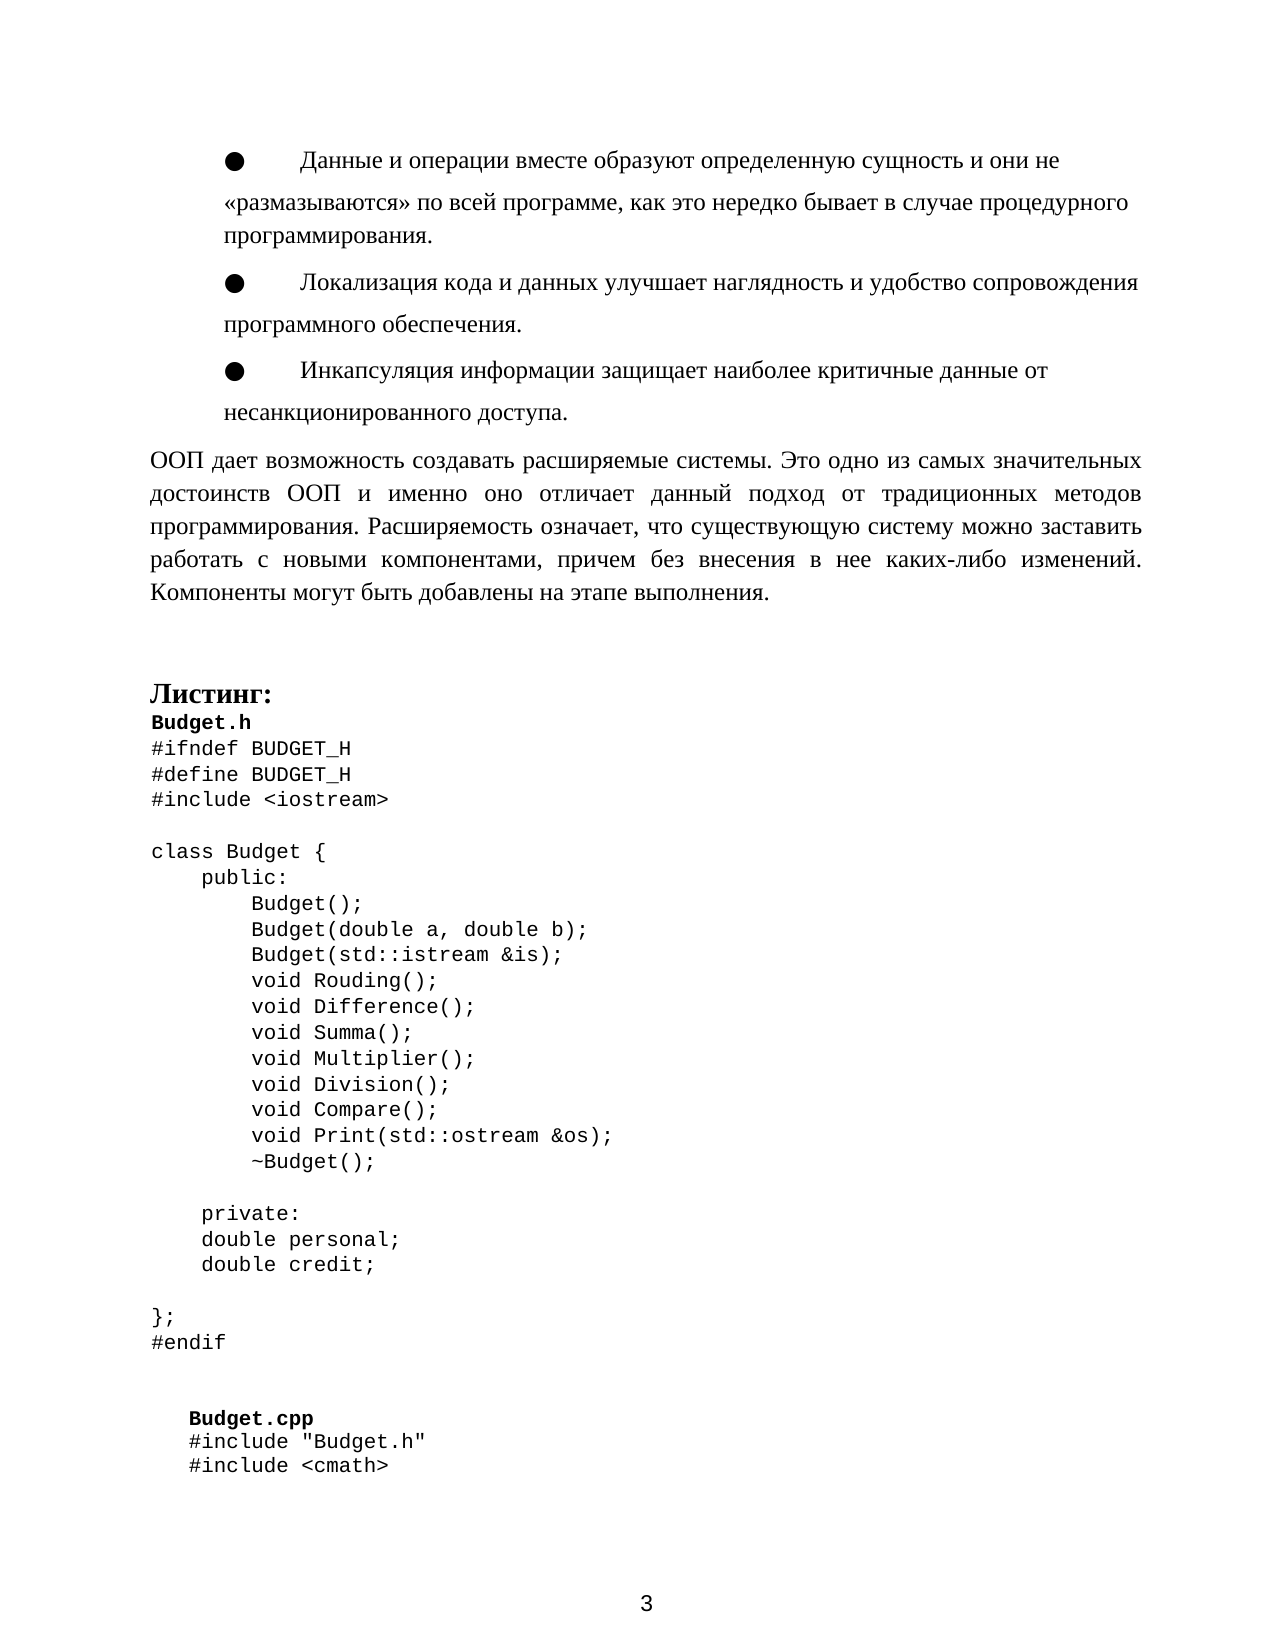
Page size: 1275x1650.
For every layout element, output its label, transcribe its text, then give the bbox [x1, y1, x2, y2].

text double credit; [151, 1254, 1143, 1278]
text void Summa(); [151, 1022, 1143, 1046]
text #include <iostream> [151, 789, 1143, 813]
text private: [151, 1203, 1143, 1226]
list Локализация кода и данных улучшает наглядность и удобство сопровождения программного обеспечения. [223, 253, 1143, 338]
text ~Budget(); [151, 1151, 1143, 1175]
text void Multiplier(); [151, 1048, 1143, 1071]
text void Difference(); [151, 996, 1143, 1020]
list Инкапсуляция информации защищает наиболее критичные данные от несанкционированного доступа. [223, 342, 1143, 426]
text #ifndef BUDGET_H [151, 738, 1143, 761]
text public: [151, 867, 1143, 891]
list Данные и операции вместе образуют определенную сущность и они не «размазываются» по всей программе, как это нередко бывает в случае процедурного программирования. [223, 132, 1143, 249]
text #define BUDGET_H [151, 764, 1143, 787]
text void Compare(); [151, 1099, 1143, 1123]
text #include "Budget.h" [189, 1432, 1143, 1455]
text Budget.h [151, 712, 1143, 736]
text Budget(); [151, 893, 1143, 916]
text ООП дает возможность создавать расширяемые системы. Это одно из самых значительных достоинств ООП и именно оно отличает данный подход от традиционных методов программирования. Расширяемость означает, что существующую систему можно заставить работать с новыми компонентами, причем без внесения в нее каких-либо изменений. Компоненты могут быть добавлены на этапе выполнения. [150, 445, 1143, 606]
text Budget.срр [189, 1408, 1143, 1432]
text void Division(); [151, 1074, 1143, 1097]
text Budget(double a, double b); [151, 919, 1143, 942]
text void Print(std::ostream &os); [151, 1125, 1143, 1149]
text void Rouding(); [151, 970, 1143, 994]
text Budget(std::istream &is); [151, 944, 1143, 968]
text class Budget { [151, 841, 1143, 865]
text Листинг: [150, 676, 1143, 710]
text }; [151, 1306, 1143, 1330]
text #endif [151, 1332, 1143, 1356]
text #include <cmath> [189, 1455, 1143, 1479]
text double personal; [151, 1229, 1143, 1252]
